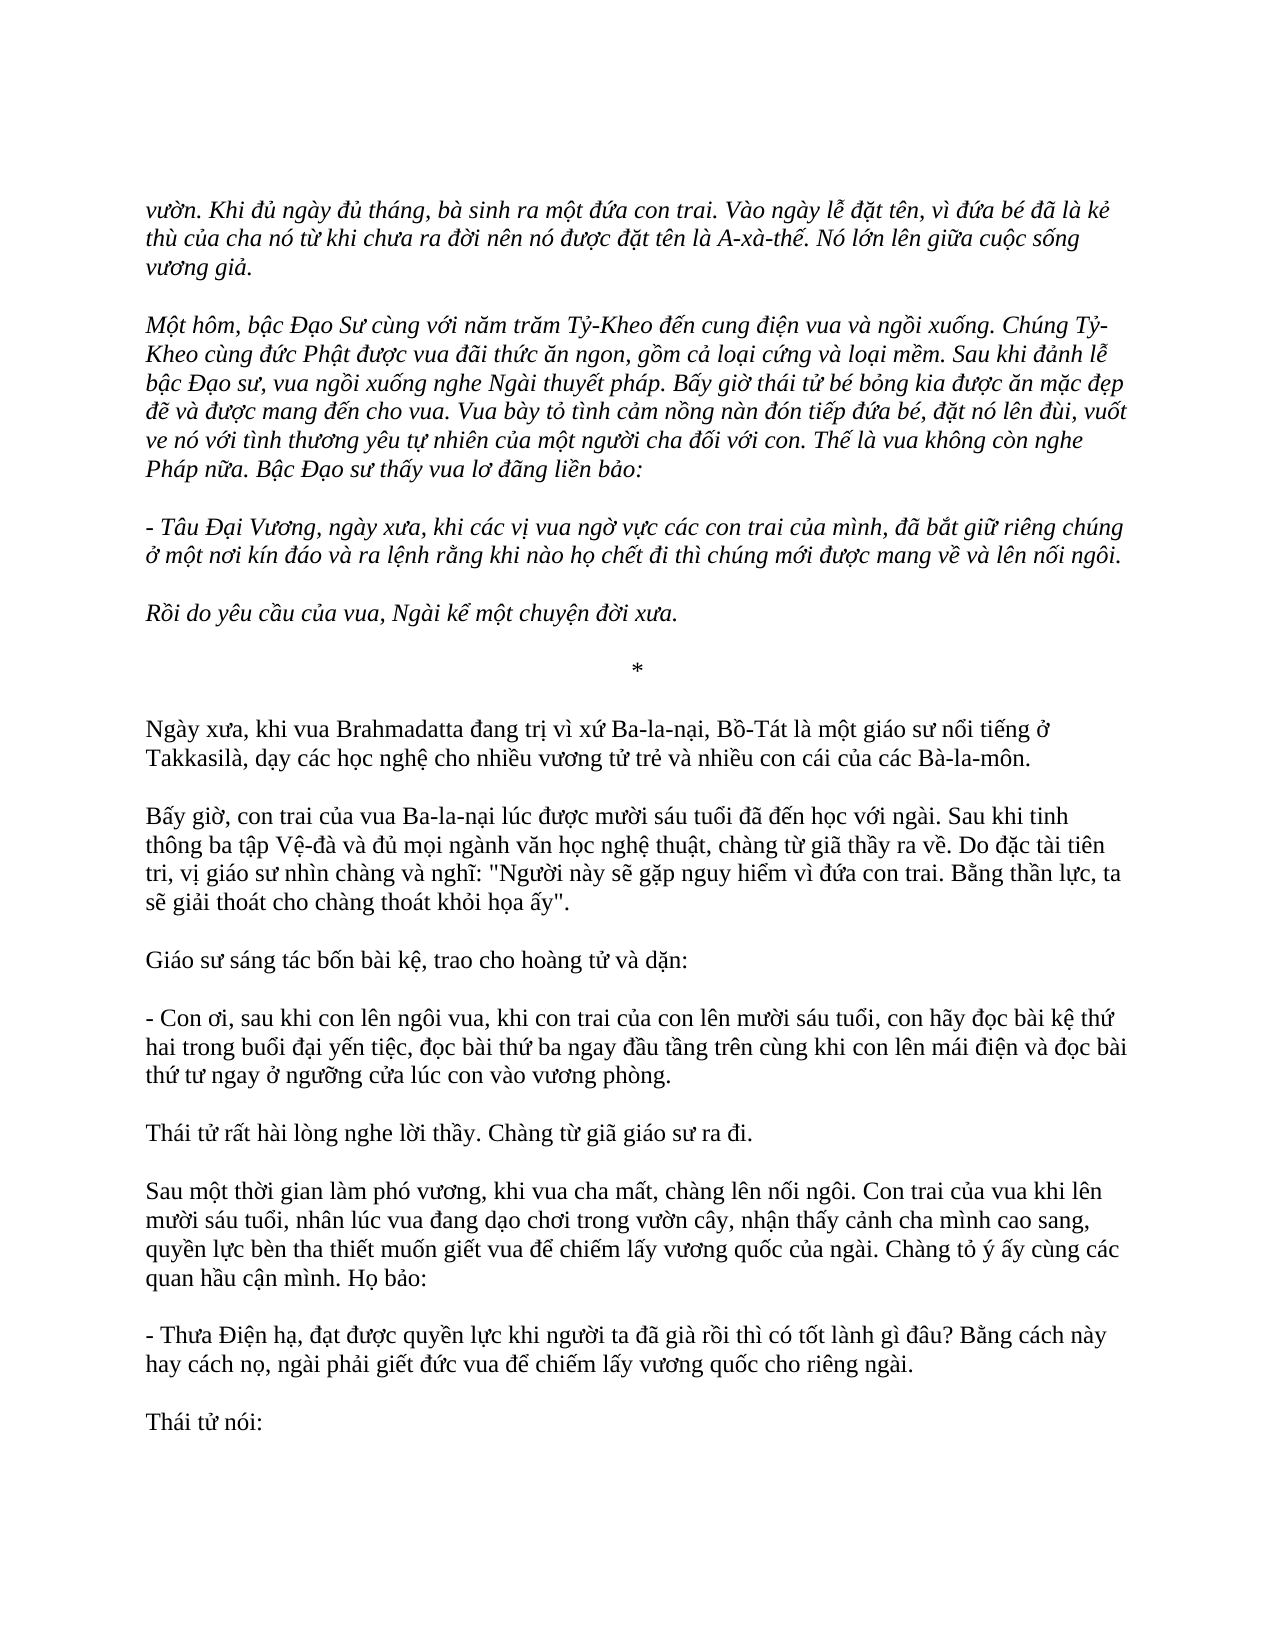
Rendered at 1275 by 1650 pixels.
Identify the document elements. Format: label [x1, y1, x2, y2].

table_header [130, 150, 1145, 1481]
